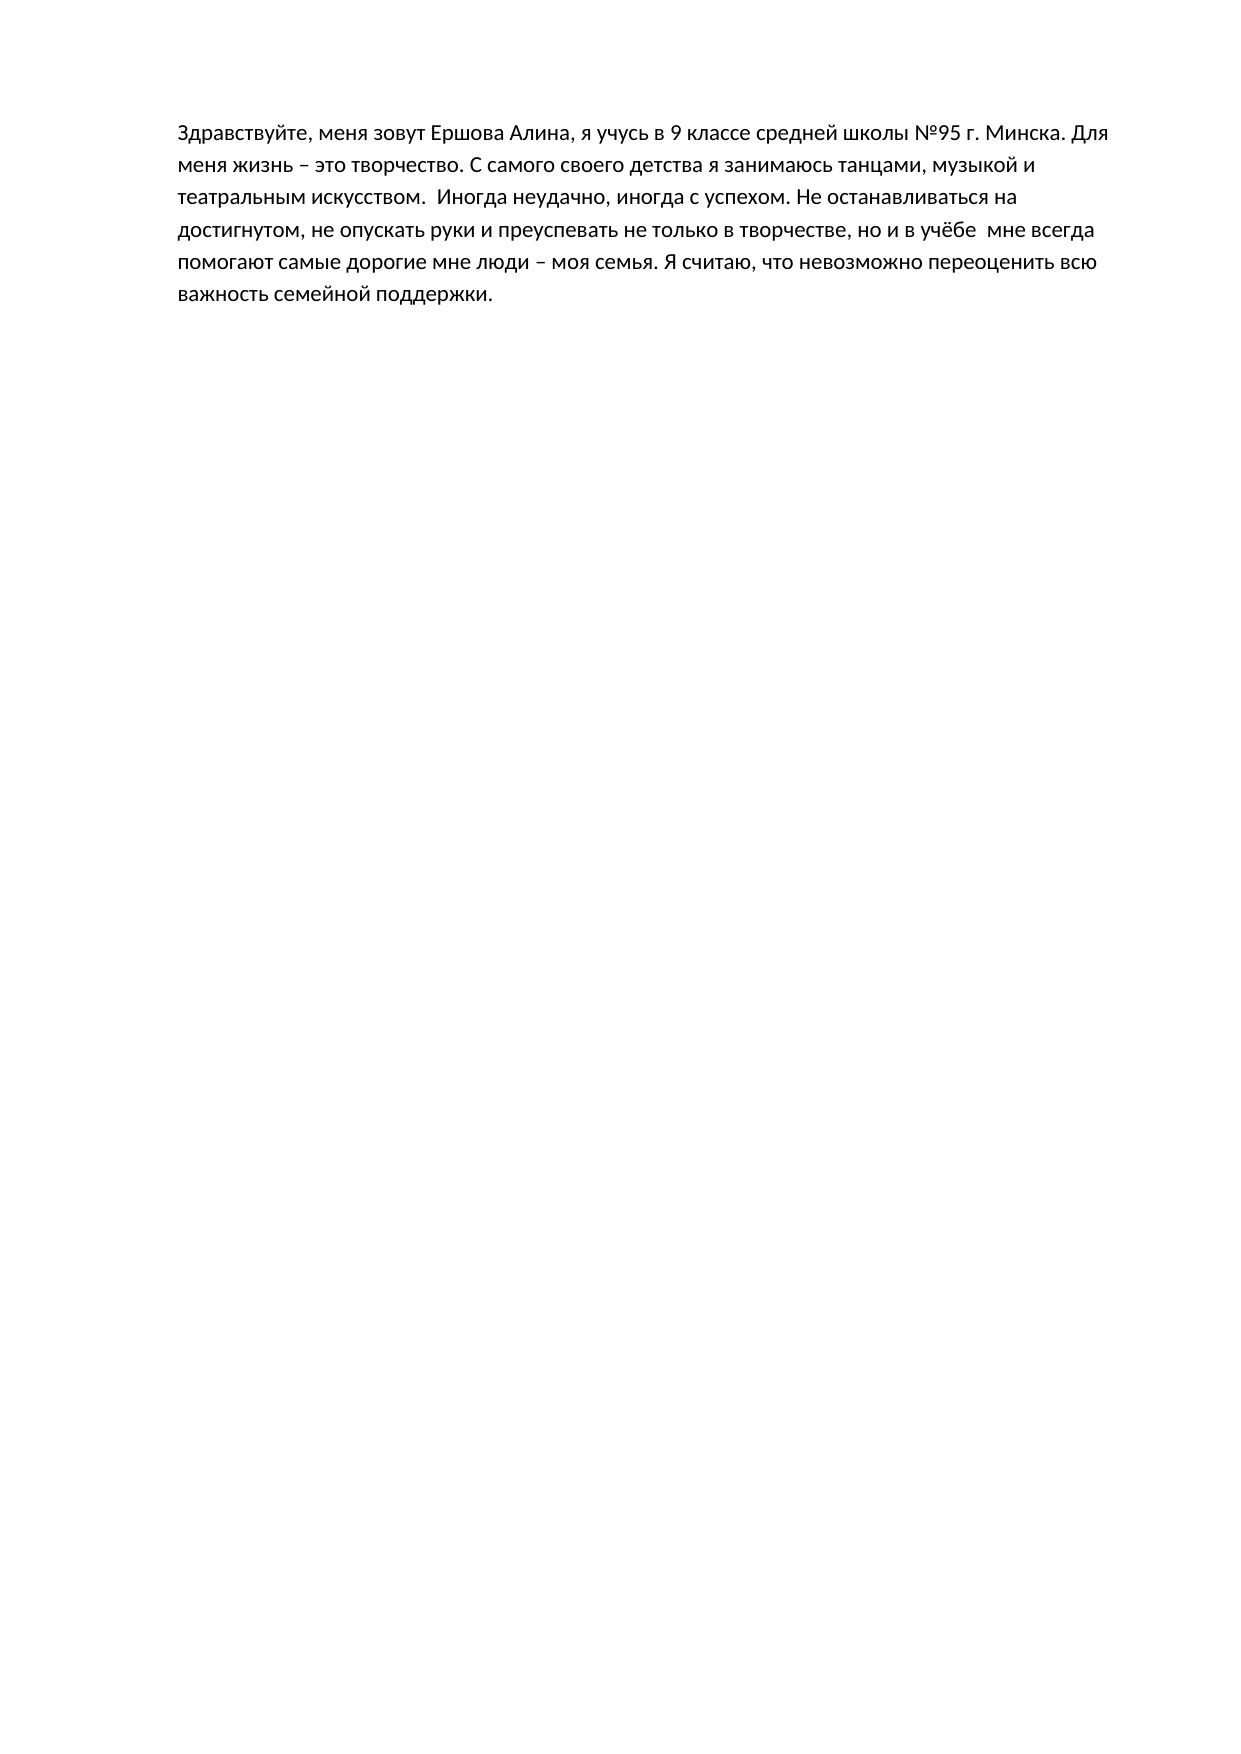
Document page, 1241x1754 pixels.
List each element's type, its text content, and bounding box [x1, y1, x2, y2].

text Здравствуйте, меня зовут Ершова Алина, я учусь в 9 классе средней школы №95 г. Минска. Для меня жизнь – это творчество. С самого своего детства я занимаюсь танцами, музыкой и театральным искусством. Иногда неудачно, иногда с успехом. Не останавливаться на достигнутом, не опускать руки и преуспевать не только в творчестве, но и в учёбе мне всегда помогают самые дорогие мне люди – моя семья. Я считаю, что невозможно переоценить всю важность семейной поддержки. [177, 118, 1152, 307]
